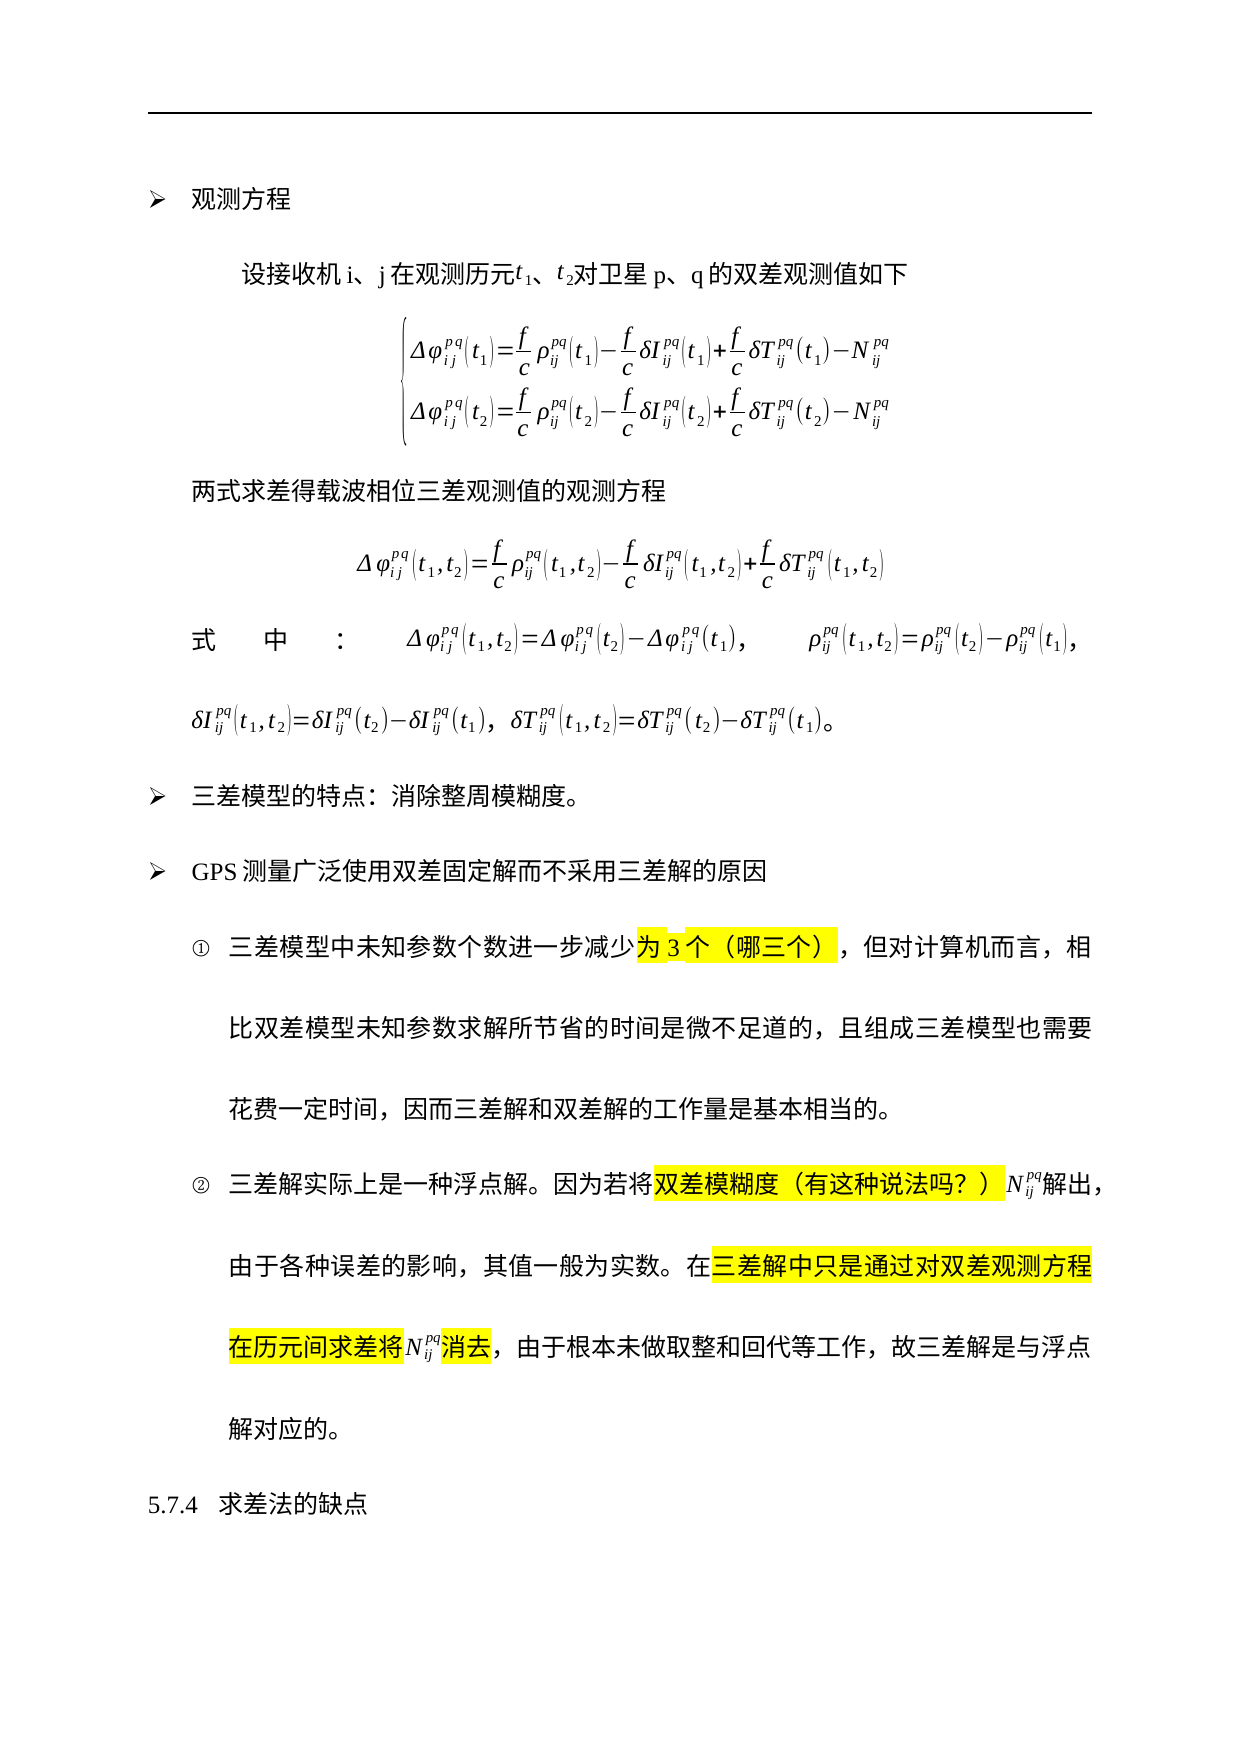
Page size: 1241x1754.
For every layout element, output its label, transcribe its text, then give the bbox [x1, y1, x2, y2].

list 观测方程 [148, 164, 1092, 232]
list 三差模型中未知参数个数进一步减少为3个（哪三个），但对计算机而言，相比双差模型未知参数求解所节省的时间是微不足道的，且组成三差模型也需要花费一定时间，因而三差解和双差解的工作量是基本相当的。 [191, 911, 1092, 1142]
list 设接收机i、j在观测历元、对卫星p、q的双差观测值如下 [191, 239, 1092, 307]
list 三差解实际上是一种浮点解。因为若将双差模糊度（有这种说法吗？）解出，由于各种误差的影响，其值一般为实数。在三差解中只是通过对双差观测方程在历元间求差将消去，由于根本未做取整和回代等工作，故三差解是与浮点解对应的。 [191, 1149, 1092, 1461]
text 式中：，，，。 [191, 604, 1092, 754]
list 三差模型的特点：消除整周模糊度。 [148, 761, 1092, 829]
list GPS测量广泛使用双差固定解而不采用三差解的原因 [148, 836, 1092, 904]
subtitle 求差法的缺点 [148, 1469, 1092, 1537]
text 两式求差得载波相位三差观测值的观测方程 [191, 456, 1092, 523]
